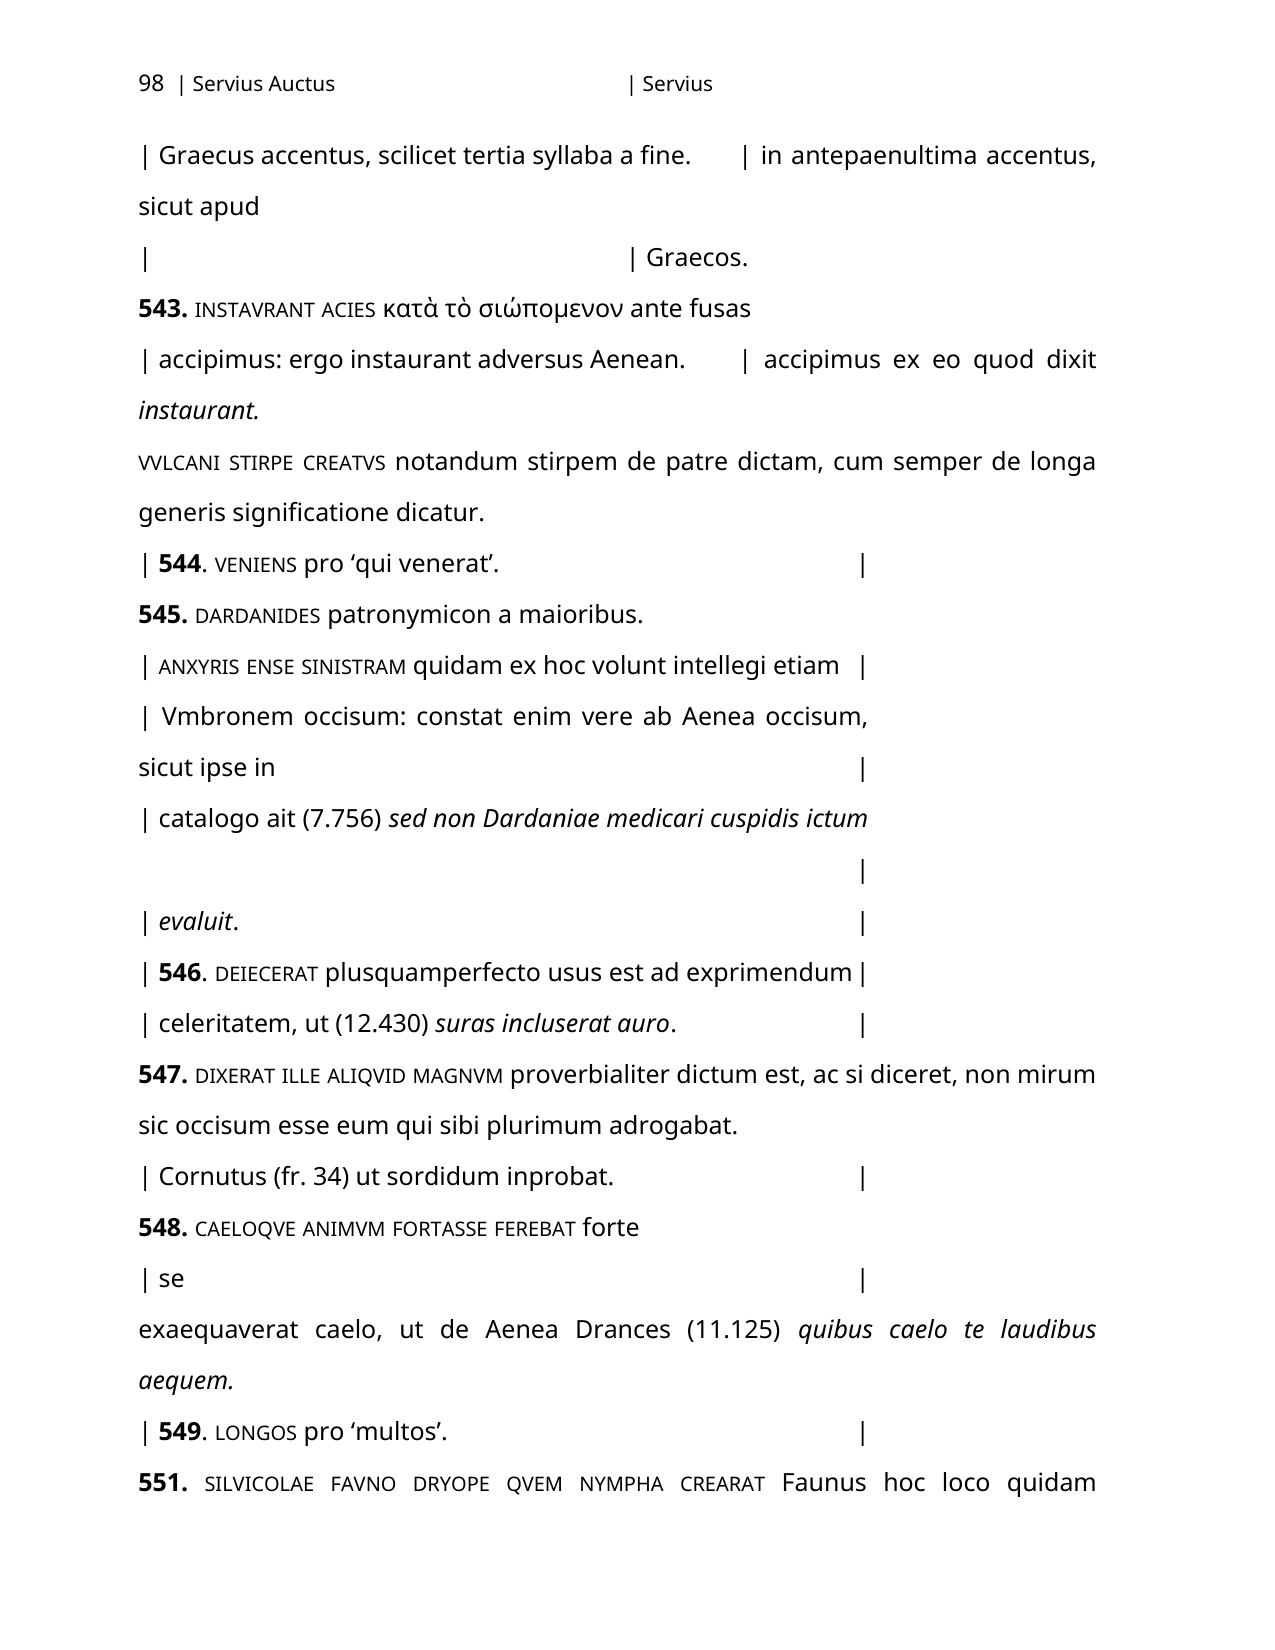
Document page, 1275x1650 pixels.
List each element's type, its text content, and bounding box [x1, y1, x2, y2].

text | celeritatem, ut (12.430) suras incluserat auro. | [138, 1005, 869, 1039]
text 543. instavrant acies κατὰ τὸ σιώπομενον ante fusas [138, 291, 1097, 325]
text | anxyris ense sinistram quidam ex hoc volunt intellegi etiam | [138, 648, 869, 682]
text | se | [138, 1260, 869, 1294]
text vvlcani stirpe creatvs notandum stirpem de patre dictam, cum semper de longa generis significatione dicatur. [138, 444, 1097, 529]
text 545. dardanides patronymicon a maioribus. [138, 597, 1097, 631]
text | | Graecos. [138, 239, 1097, 274]
text | evaluit. | [138, 903, 869, 937]
text | Graecus accentus, scilicet tertia syllaba a fine. | in antepaenultima accentus, sicut apud [138, 137, 1097, 223]
text | Cornutus (fr. 34) ut sordidum inprobat. | [138, 1158, 869, 1192]
text | 544. veniens pro ‘qui venerat’. | [138, 546, 869, 580]
text | 549. longos pro ‘multos’. | [138, 1413, 869, 1448]
text | accipimus: ergo instaurant adversus Aenean. | accipimus ex eo quod dixit instaurant. [138, 342, 1097, 427]
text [138, 1464, 1097, 1499]
text 547. dixerat ille aliqvid magnvm proverbialiter dictum est, ac si diceret, non mirum sic occisum esse eum qui sibi plurimum adrogabat. [138, 1056, 1097, 1141]
text | Vmbronem occisum: constat enim vere ab Aenea occisum, sicut ipse in | [138, 699, 869, 784]
text | catalogo ait (7.756) sed non Dardaniae medicari cuspidis ictum | [138, 801, 869, 886]
text exaequaverat caelo, ut de Aenea Drances (11.125) quibus caelo te laudibus aequem. [138, 1311, 1097, 1397]
text 548. caeloqve animvm fortasse ferebat forte [138, 1209, 1097, 1243]
text | 546. deiecerat plusquamperfecto usus est ad exprimendum | [138, 954, 869, 988]
